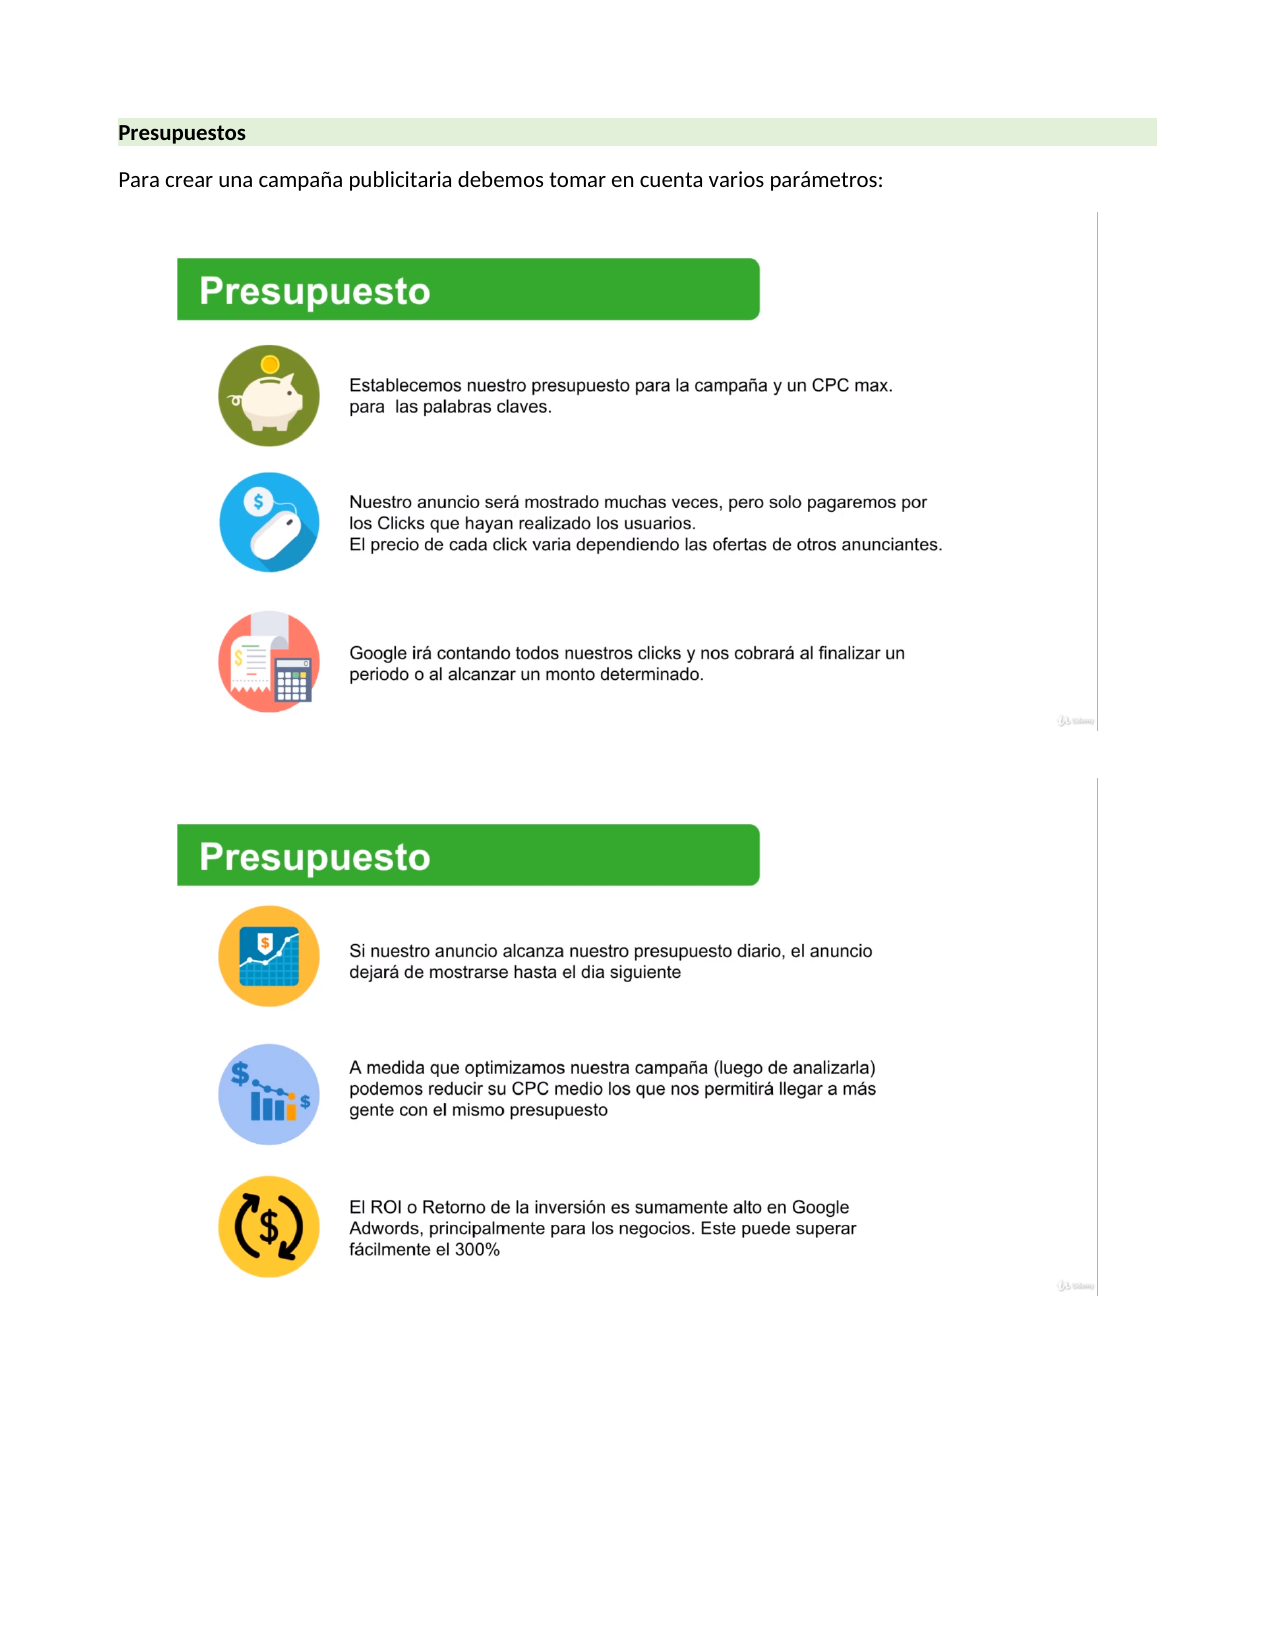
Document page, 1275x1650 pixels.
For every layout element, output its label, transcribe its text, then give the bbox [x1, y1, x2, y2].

picture [177, 778, 1098, 1296]
picture [177, 212, 1098, 731]
text Para crear una campaña publicitaria debemos tomar en cuenta varios parámetros: [118, 165, 1157, 193]
text Presupuestos [118, 118, 1157, 146]
